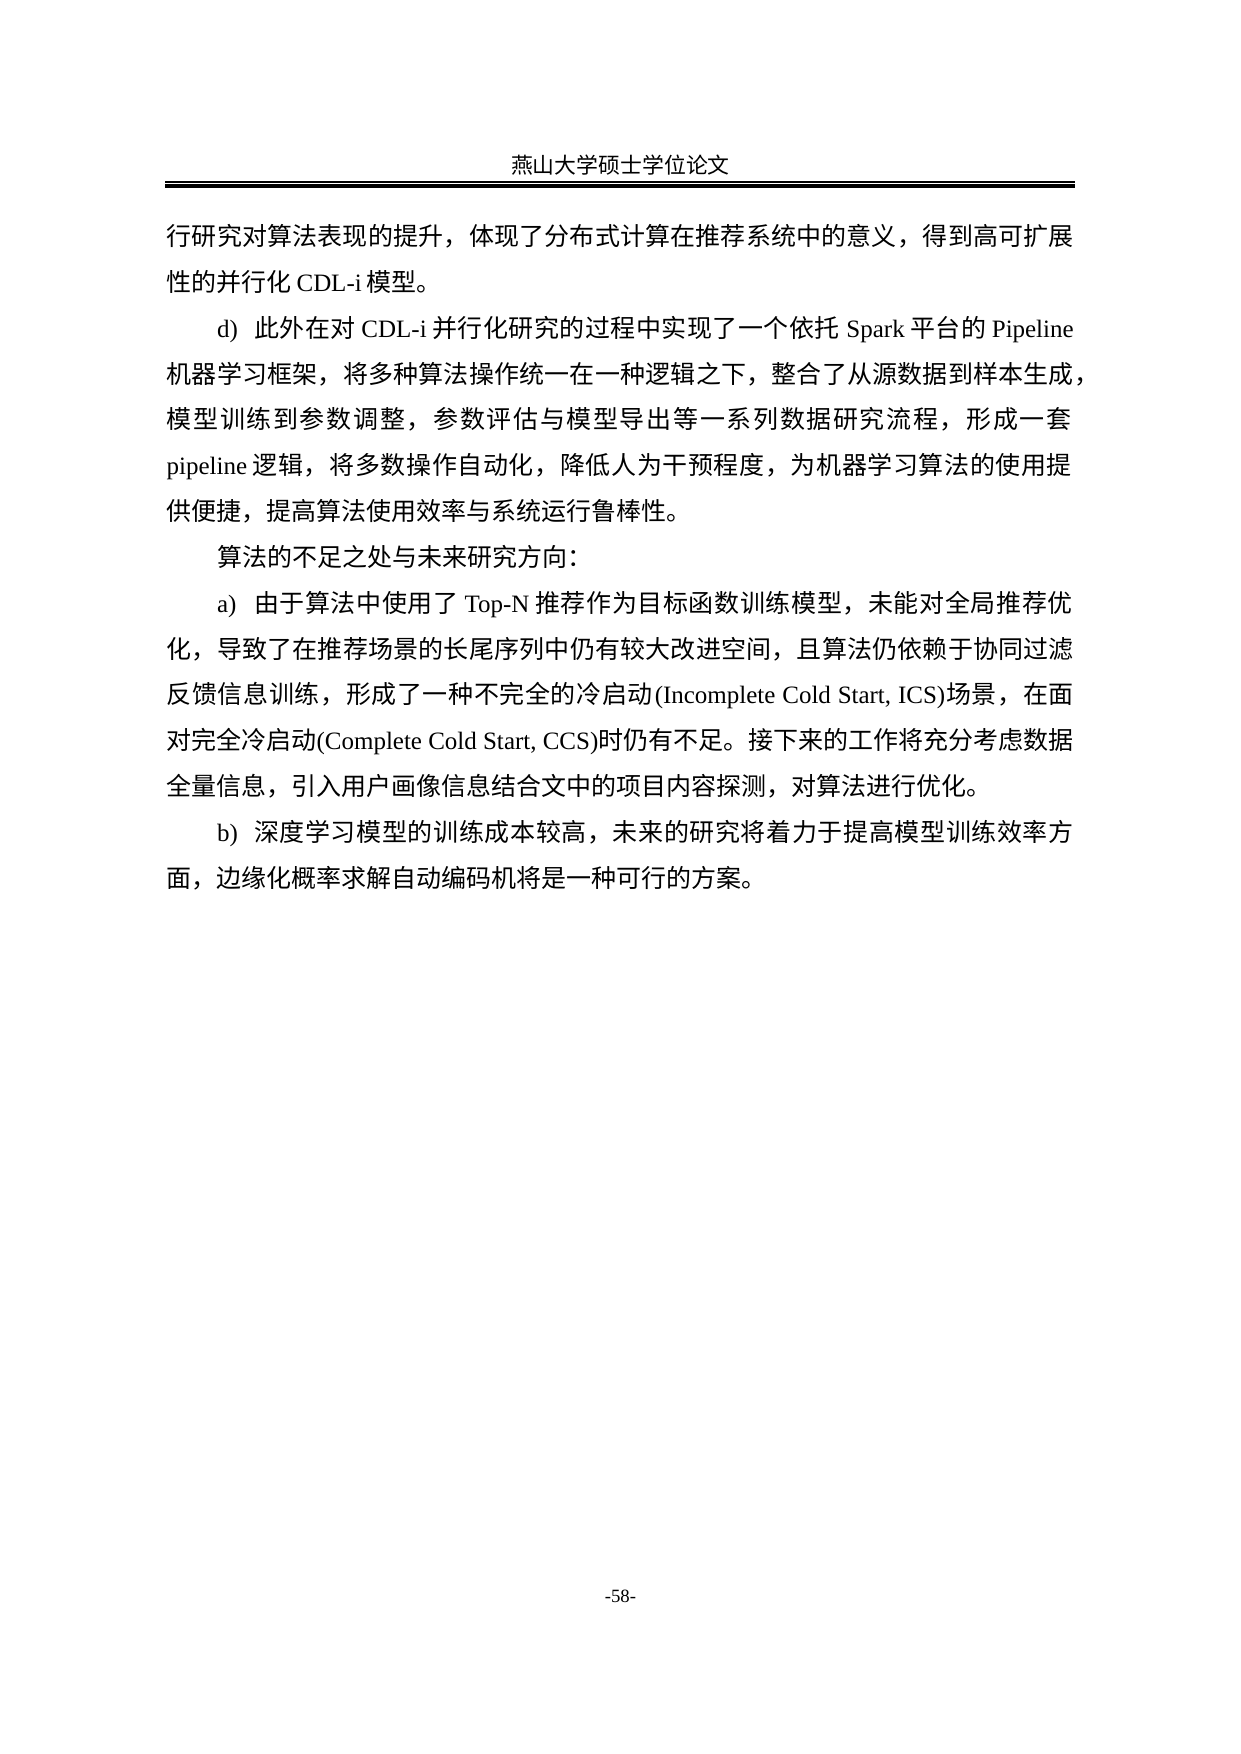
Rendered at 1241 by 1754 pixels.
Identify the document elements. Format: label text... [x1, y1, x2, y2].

list 深度学习模型的训练成本较高，未来的研究将着力于提高模型训练效率方面，边缘化概率求解自动编码机将是一种可行的方案。 [166, 803, 1074, 894]
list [166, 207, 1074, 299]
list 由于算法中使用了Top-N推荐作为目标函数训练模型，未能对全局推荐优化，导致了在推荐场景的长尾序列中仍有较大改进空间，且算法仍依赖于协同过滤反馈信息训练，形成了一种不完全的冷启动(Incomplete Cold Start, ICS)场景，在面对完全冷启动(Complete Cold Start, CCS)时仍有不足。接下来的工作将充分考虑数据全量信息，引入用户画像信息结合文中的项目内容探测，对算法进行优化。 [166, 574, 1074, 803]
list 此外在对CDL-i并行化研究的过程中实现了一个依托Spark平台的Pipeline机器学习框架，将多种算法操作统一在一种逻辑之下，整合了从源数据到样本生成，模型训练到参数调整，参数评估与模型导出等一系列数据研究流程，形成一套pipeline逻辑，将多数操作自动化，降低人为干预程度，为机器学习算法的使用提供便捷，提高算法使用效率与系统运行鲁棒性。 [166, 299, 1074, 528]
text 算法的不足之处与未来研究方向： [166, 528, 1074, 574]
